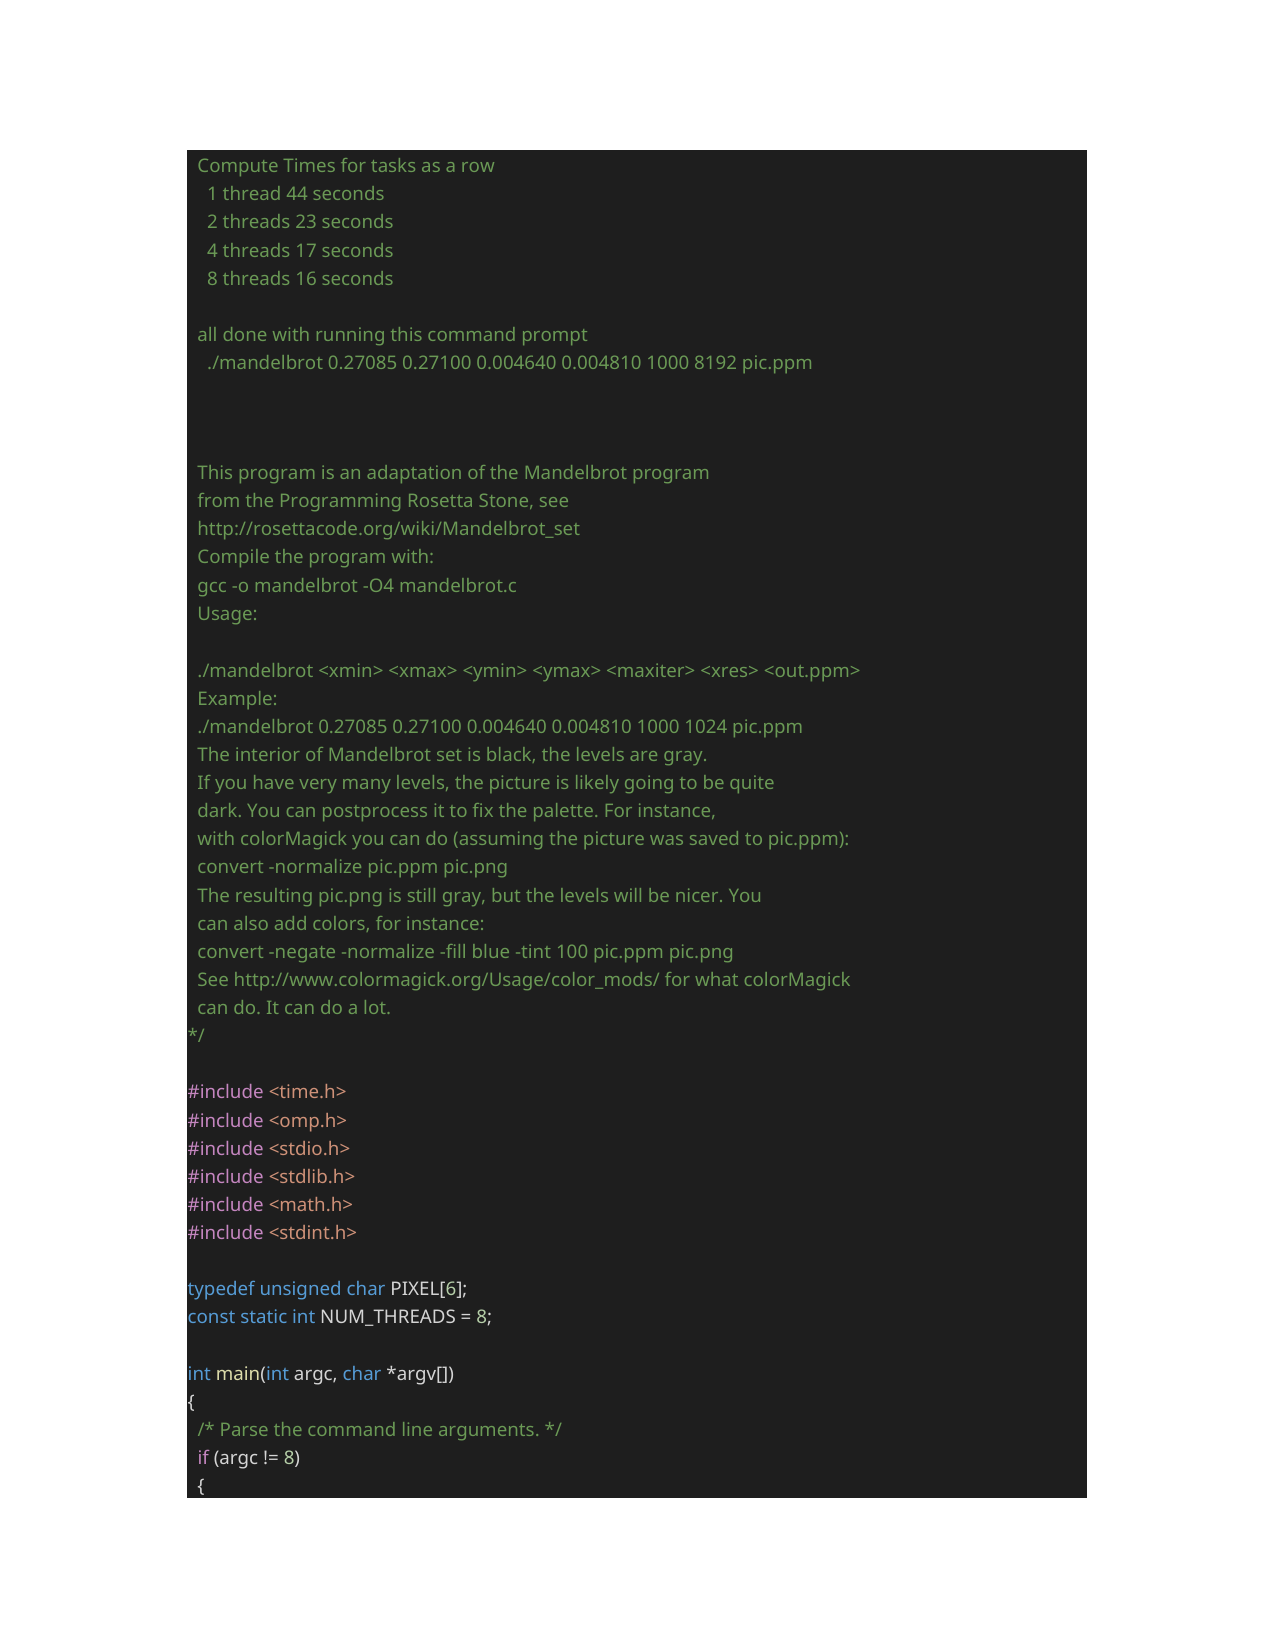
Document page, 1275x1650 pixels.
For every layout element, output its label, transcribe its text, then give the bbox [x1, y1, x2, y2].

text 2 threads 23 seconds [187, 206, 1087, 234]
text 8 threads 16 seconds [187, 262, 1087, 291]
text The interior of Mandelbrot set is black, the levels are gray. [187, 739, 1087, 767]
text 4 threads 17 seconds [187, 234, 1087, 262]
text */ [187, 1020, 1087, 1048]
text const static int NUM_THREADS = 8; [187, 1301, 1087, 1329]
text Compile the program with: [187, 541, 1087, 569]
text int main(int argc, char *argv[]) [187, 1357, 1087, 1386]
text ./mandelbrot <xmin> <xmax> <ymin> <ymax> <maxiter> <xres> <out.ppm> [187, 654, 1087, 682]
text all done with running this command prompt [187, 319, 1087, 347]
text can also add colors, for instance: [187, 907, 1087, 936]
text typedef unsigned char PIXEL[6]; [187, 1273, 1087, 1301]
text #include <stdio.h> [187, 1132, 1087, 1161]
text /* Parse the command line arguments. */ [187, 1414, 1087, 1442]
text 1 thread 44 seconds [187, 178, 1087, 206]
text convert -negate -normalize -fill blue -tint 100 pic.ppm pic.png [187, 936, 1087, 964]
text if (argc != 8) [187, 1442, 1087, 1470]
text Usage: [187, 597, 1087, 626]
text Example: [187, 682, 1087, 711]
text This program is an adaptation of the Mandelbrot program [187, 457, 1087, 485]
text If you have very many levels, the picture is likely going to be quite [187, 767, 1087, 795]
text dark. You can postprocess it to fix the palette. For instance, [187, 795, 1087, 823]
text with colorMagick you can do (assuming the picture was saved to pic.ppm): [187, 823, 1087, 851]
text can do. It can do a lot. [187, 992, 1087, 1020]
text #include <math.h> [187, 1189, 1087, 1217]
text gcc -o mandelbrot -O4 mandelbrot.c [187, 569, 1087, 597]
text ./mandelbrot 0.27085 0.27100 0.004640 0.004810 1000 1024 pic.ppm [187, 711, 1087, 739]
text { [187, 1386, 1087, 1414]
text #include <time.h> [187, 1076, 1087, 1104]
text { [187, 1470, 1087, 1498]
text See http://www.colormagick.org/Usage/color_mods/ for what colorMagick [187, 964, 1087, 992]
text The resulting pic.png is still gray, but the levels will be nicer. You [187, 879, 1087, 907]
text ./mandelbrot 0.27085 0.27100 0.004640 0.004810 1000 8192 pic.ppm [187, 347, 1087, 375]
text convert -normalize pic.ppm pic.png [187, 851, 1087, 879]
text http://rosettacode.org/wiki/Mandelbrot_set [187, 513, 1087, 541]
text from the Programming Rosetta Stone, see [187, 485, 1087, 513]
text #include <stdlib.h> [187, 1161, 1087, 1189]
text Compute Times for tasks as a row [187, 150, 1087, 178]
text #include <stdint.h> [187, 1217, 1087, 1245]
text #include <omp.h> [187, 1104, 1087, 1132]
